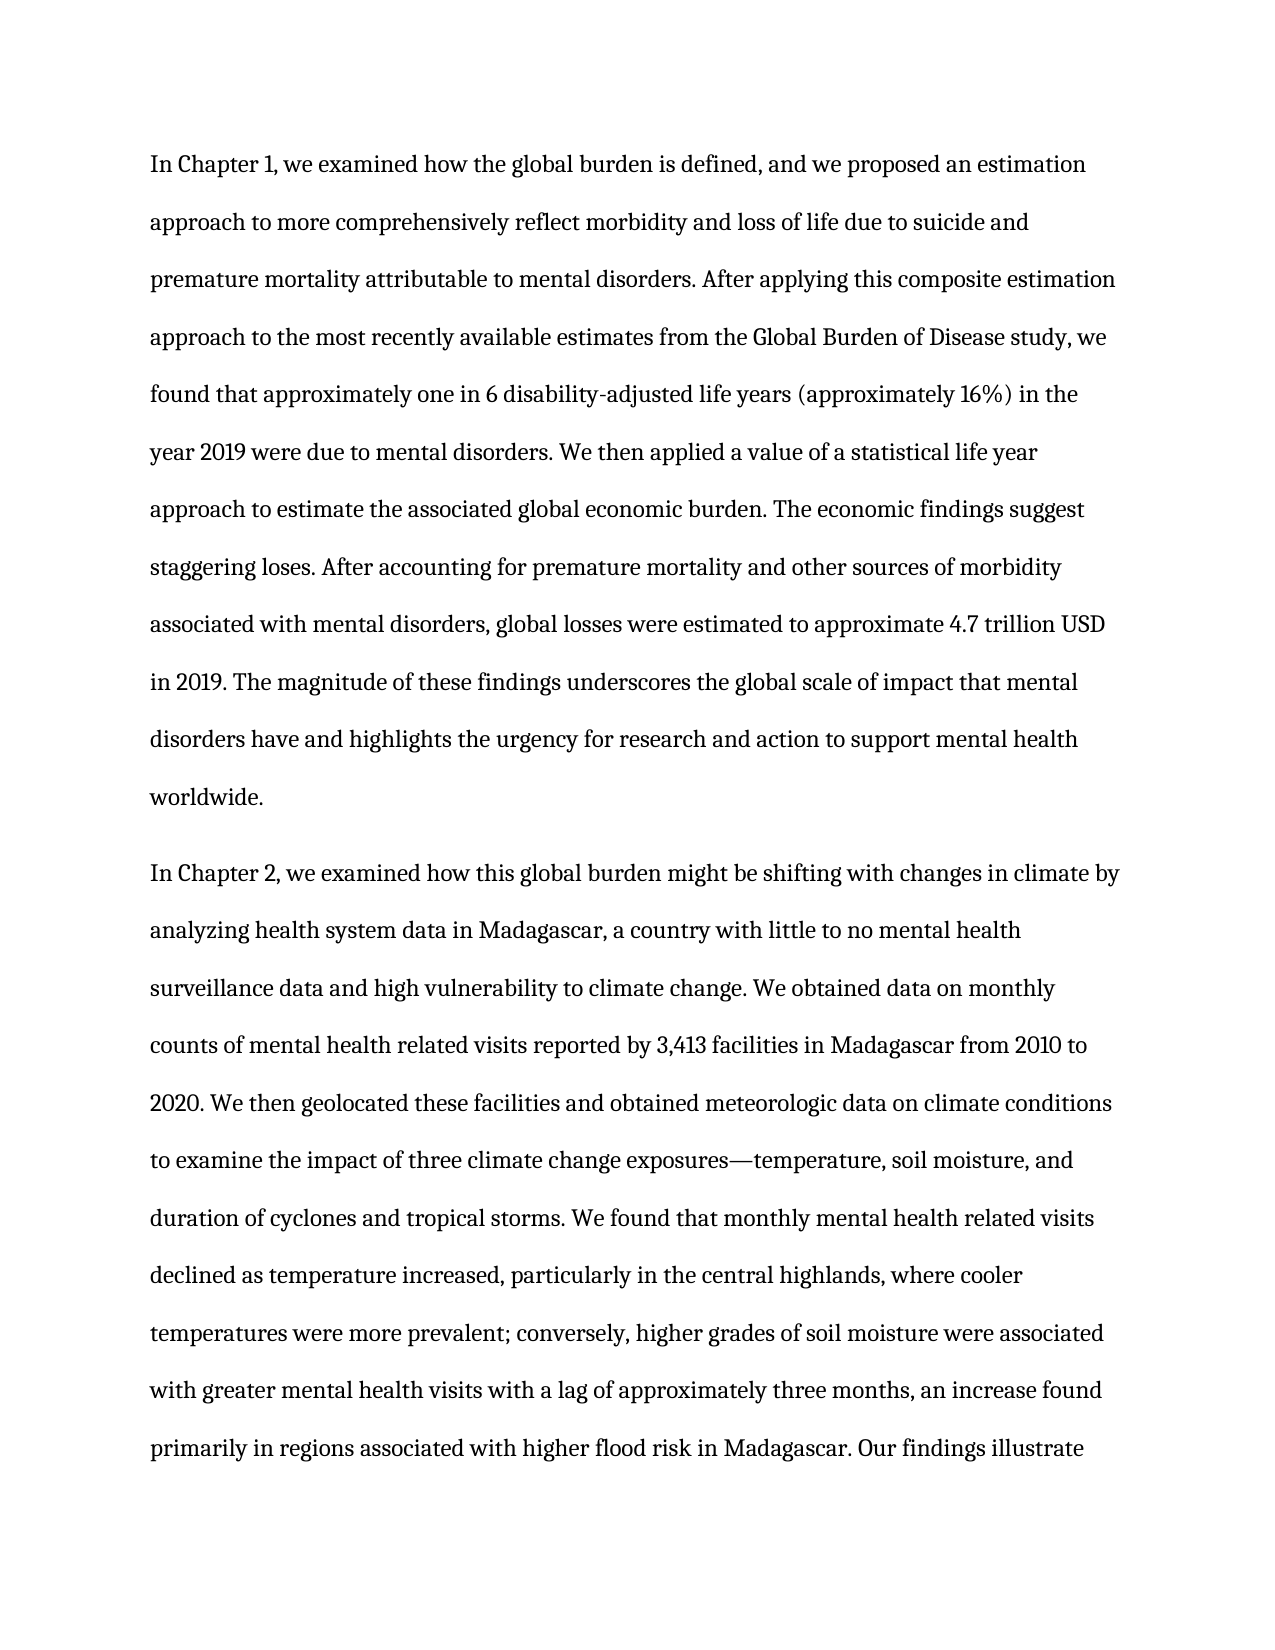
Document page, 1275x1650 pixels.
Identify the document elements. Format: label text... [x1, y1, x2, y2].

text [150, 859, 1125, 1462]
text In Chapter 1, we examined how the global burden is defined, and we proposed an estimation approach to more comprehensively reflect morbidity and loss of life due to suicide and premature mortality attributable to mental disorders. After applying this composite estimation approach to the most recently available estimates from the Global Burden of Disease study, we found that approximately one in 6 disability-adjusted life years (approximately 16%) in the year 2019 were due to mental disorders. We then applied a value of a statistical life year approach to estimate the associated global economic burden. The economic findings suggest staggering loses. After accounting for premature mortality and other sources of morbidity associated with mental disorders, global losses were estimated to approximate 4.7 trillion USD in 2019. The magnitude of these findings underscores the global scale of impact that mental disorders have and highlights the urgency for research and action to support mental health worldwide. [150, 150, 1125, 811]
